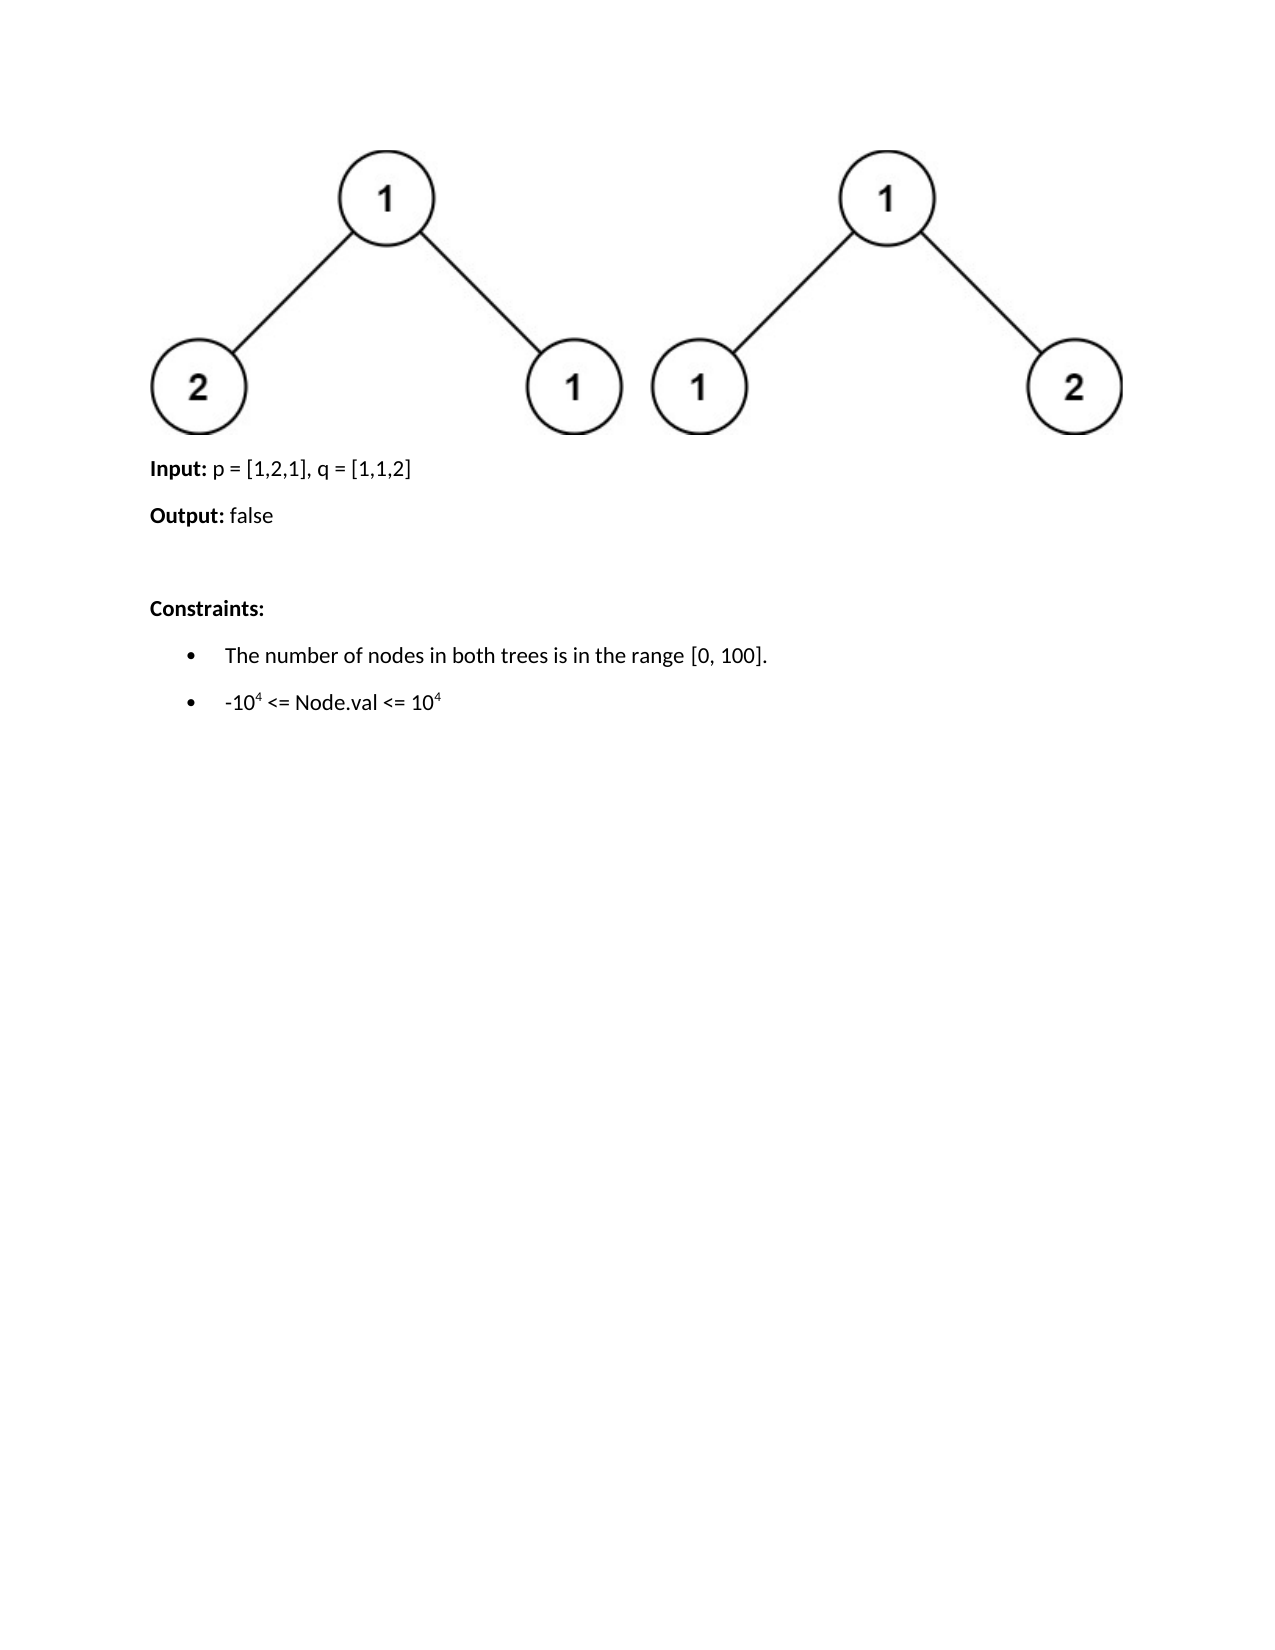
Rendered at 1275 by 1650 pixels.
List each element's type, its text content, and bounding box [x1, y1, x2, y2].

text Constraints: [150, 594, 1125, 622]
list -104 <= Node.val <= 104 [187, 688, 1125, 716]
text Output: false [150, 501, 1125, 529]
text Input: p = [1,2,1], q = [1,1,2] [150, 454, 1125, 482]
list The number of nodes in both trees is in the range [0, 100]. [187, 641, 1125, 669]
picture [150, 150, 1123, 435]
